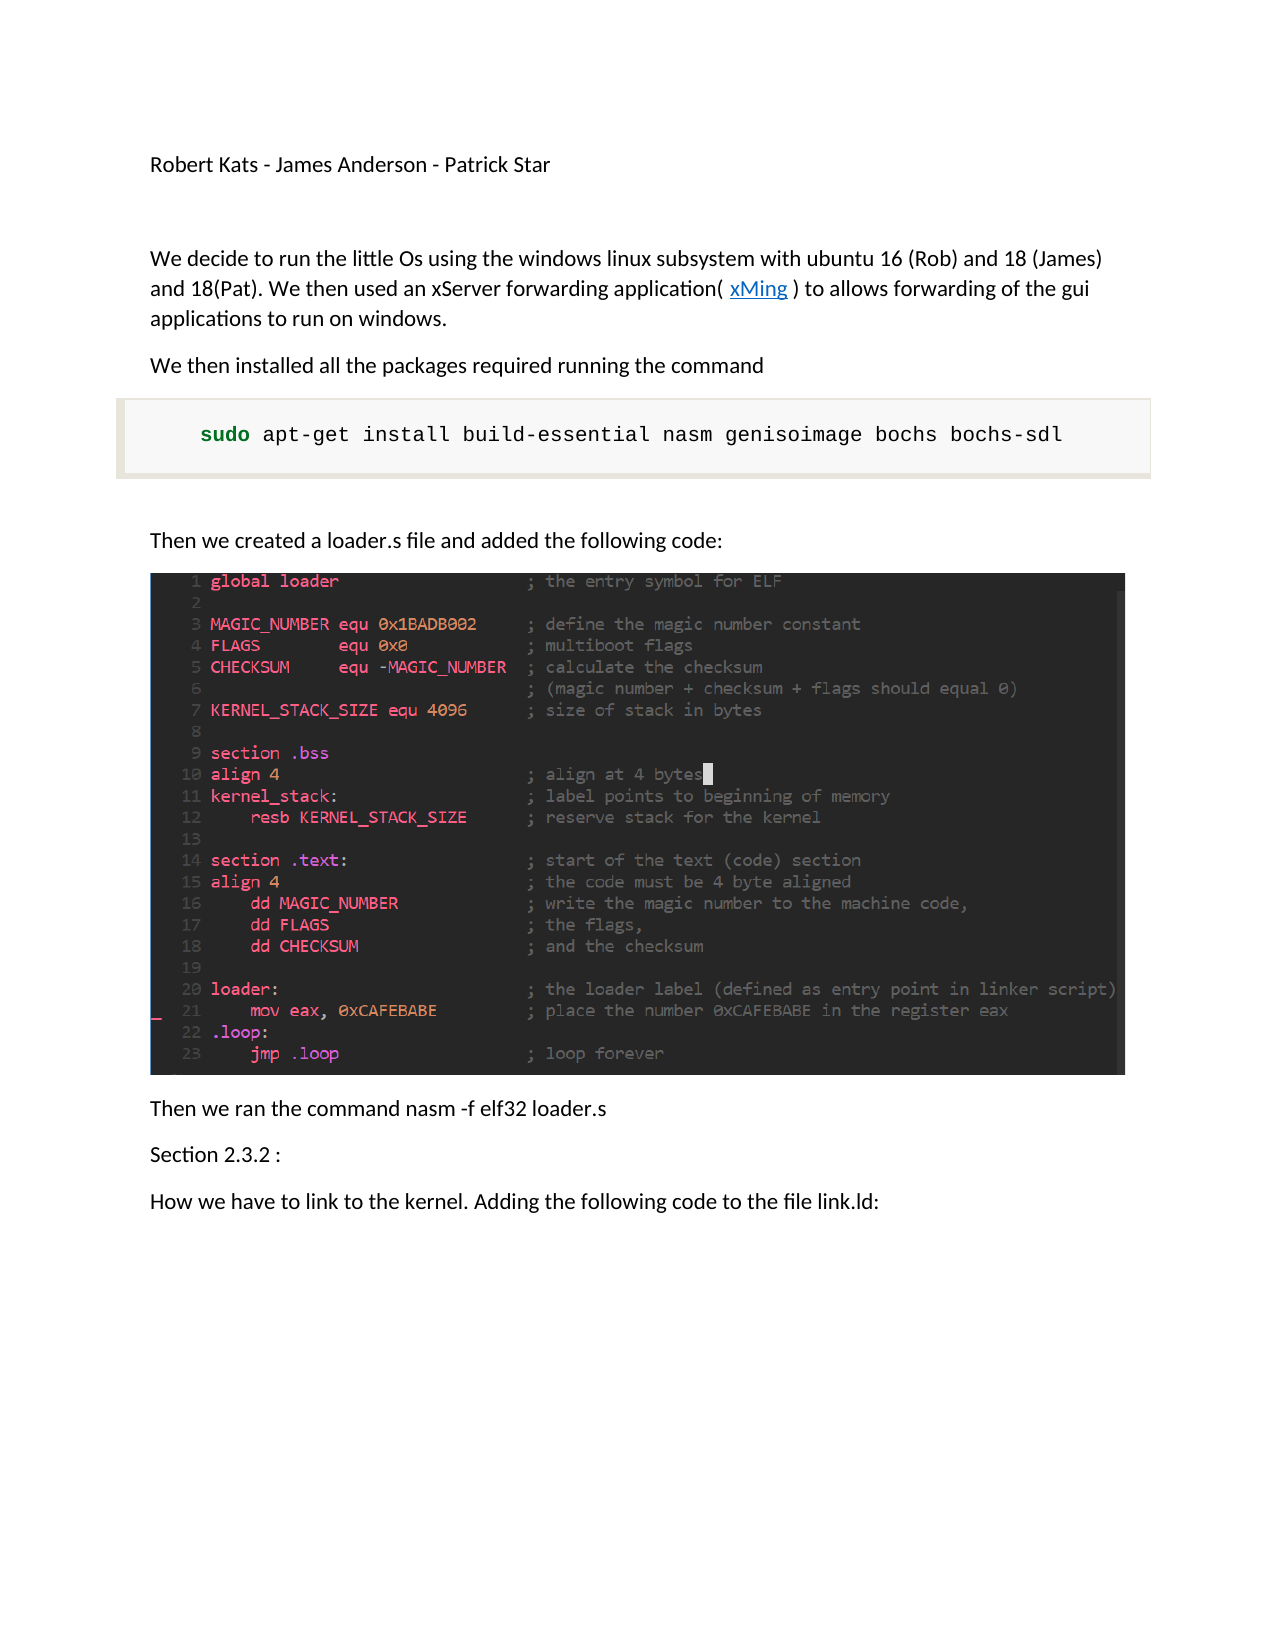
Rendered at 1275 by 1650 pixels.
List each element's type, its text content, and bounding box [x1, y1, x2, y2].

text We decide to run the little Os using the windows linux subsystem with ubuntu 16 (Rob) and 18 (James) and 18(Pat). We then used an xServer forwarding application( xMing ) to allows forwarding of the gui applications to run on windows. [150, 244, 1125, 332]
text Then we ran the command nasm -f elf32 loader.s [150, 1094, 1125, 1122]
text Robert Kats - James Anderson - Patrick Star [150, 150, 1125, 178]
text How we have to link to the kernel. Adding the following code to the file link.ld: [150, 1187, 1125, 1216]
text We then installed all the packages required running the command [150, 351, 1125, 379]
text sudo apt-get install build-essential nasm genisoimage bochs bochs-sdl [125, 400, 1150, 473]
text Then we created a loader.s file and added the following code: [150, 526, 1125, 554]
text Section 2.3.2 : [150, 1141, 1125, 1169]
picture [150, 573, 1125, 1075]
